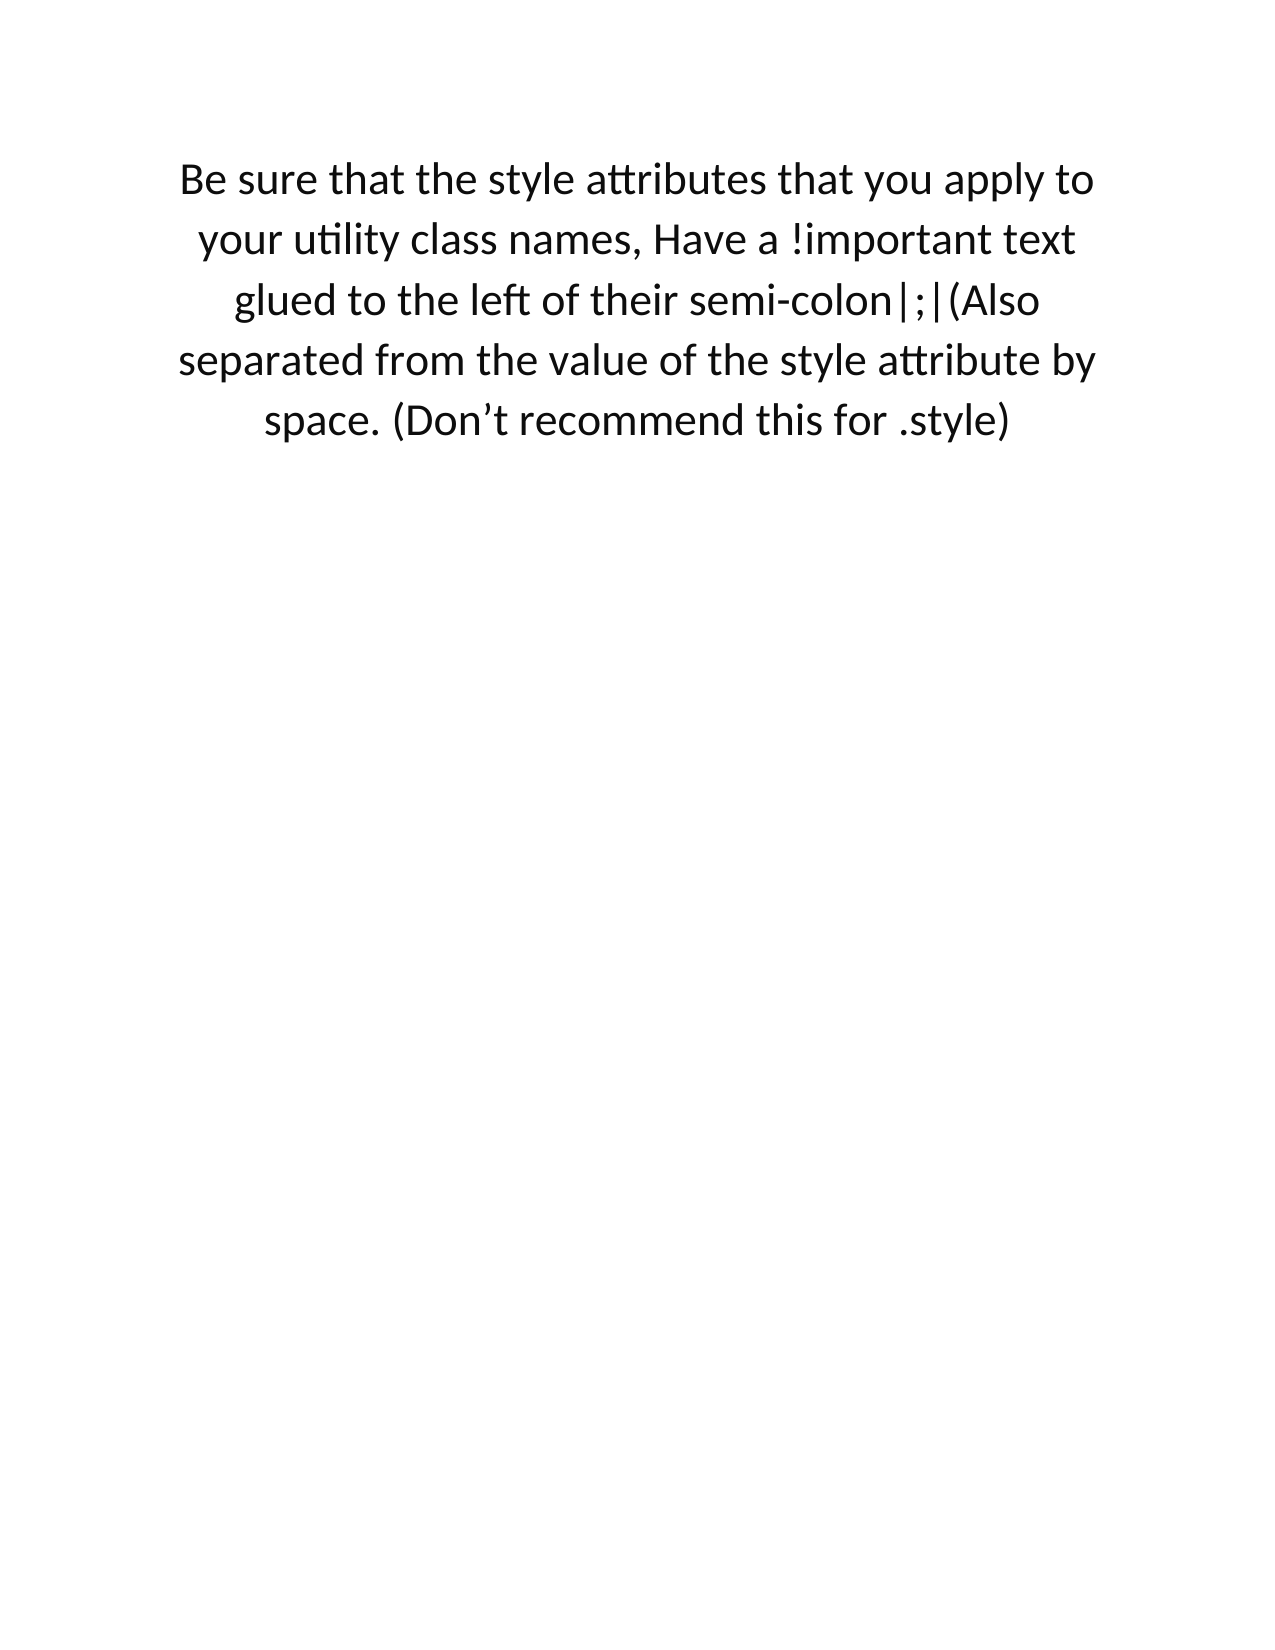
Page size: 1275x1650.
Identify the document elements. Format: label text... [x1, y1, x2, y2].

text Be sure that the style attributes that you apply to your utility class names, Have a !important text glued to the left of their semi-colon|;|(Also separated from the value of the style attribute by space. (Don’t recommend this for .style) [150, 150, 1125, 447]
